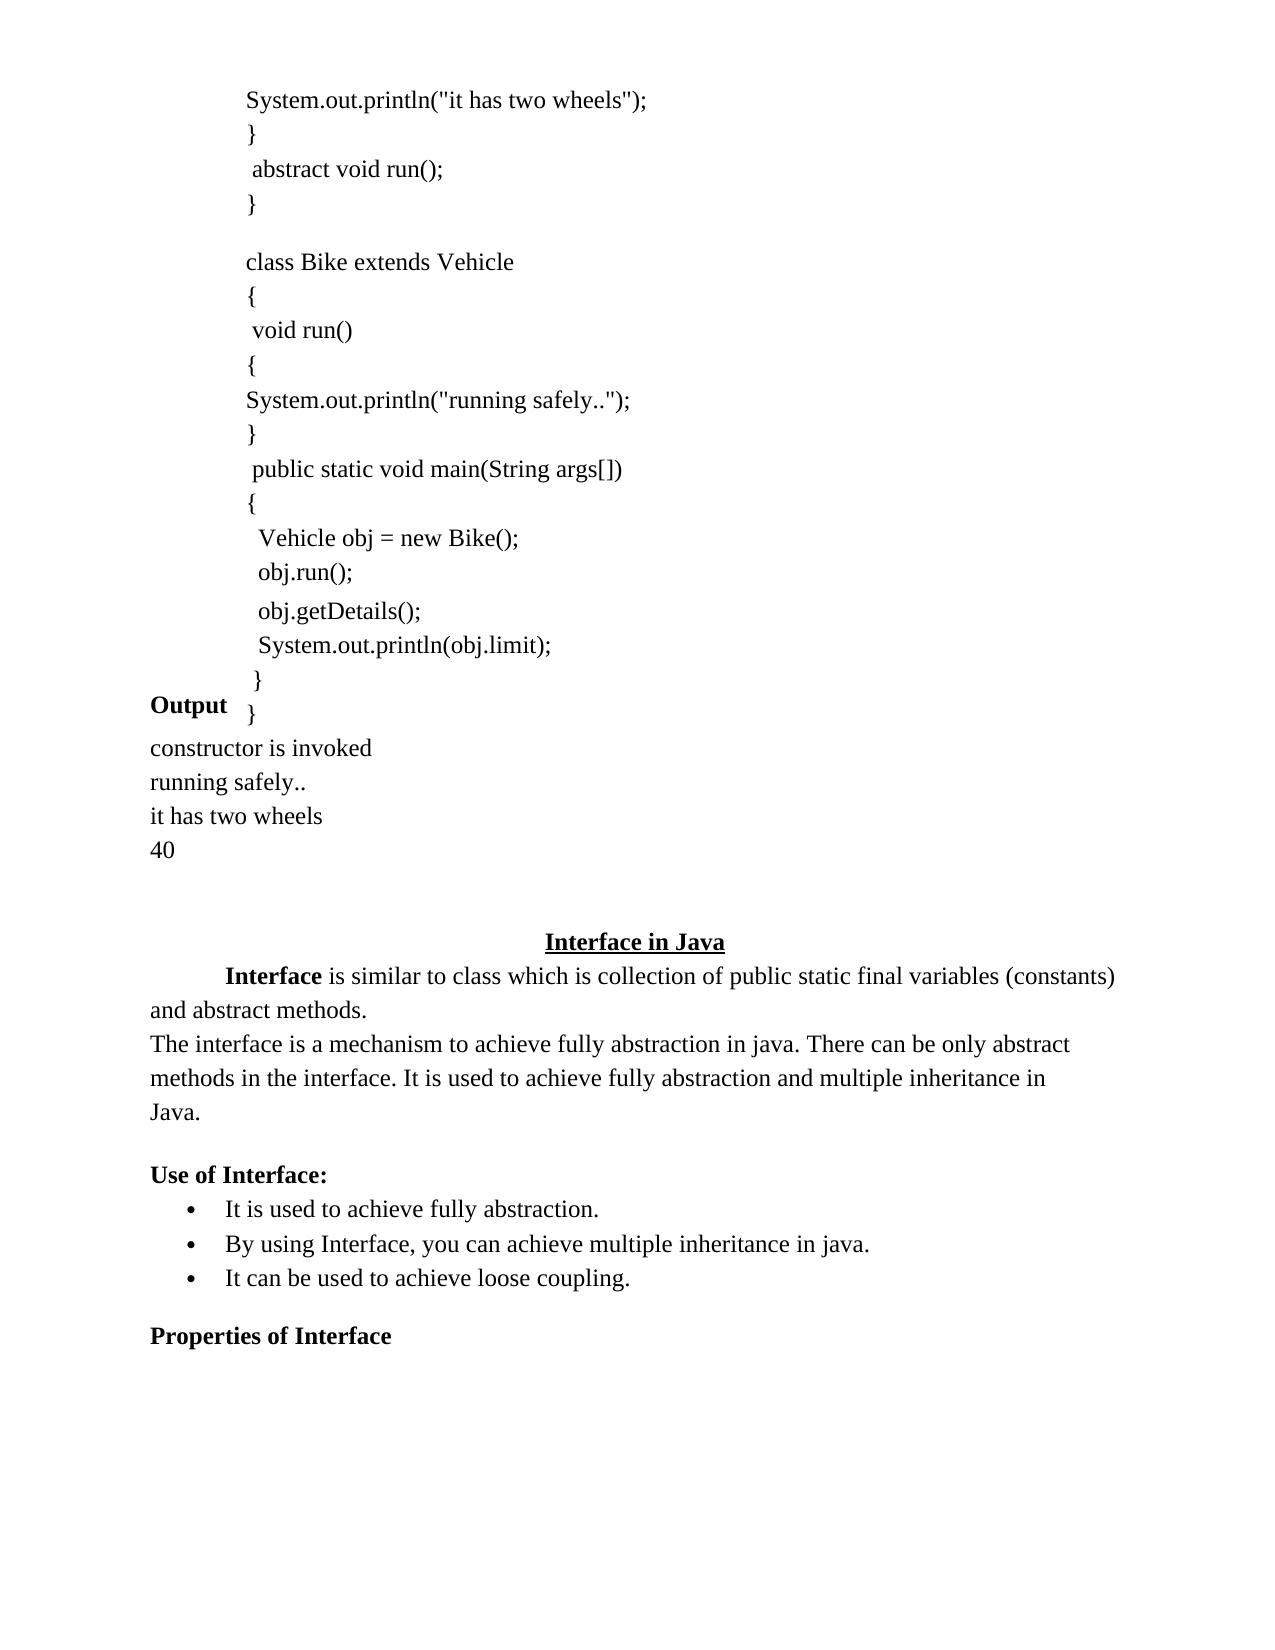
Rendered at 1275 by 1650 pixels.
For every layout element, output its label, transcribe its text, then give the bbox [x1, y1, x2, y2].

text } [246, 189, 1148, 217]
text void run() [252, 316, 1148, 344]
text { [246, 350, 1148, 379]
subtitle Output [150, 690, 233, 719]
text } [246, 419, 1148, 448]
text class Bike extends Vehicle [246, 247, 1148, 275]
text Vehicle obj = new Bike(); obj.run(); [258, 523, 534, 585]
text } [245, 699, 1148, 728]
text Interface in Java [544, 927, 1148, 956]
text constructor is invoked running safely.. [150, 733, 399, 796]
text it has two wheels 40 [150, 801, 344, 864]
text abstract void run(); [252, 154, 1148, 183]
text The interface is a mechanism to achieve fully abstraction in java. There can be only abstract methods in the interface. It is used to achieve fully abstraction and multiple inheritance in Java. [150, 1029, 1091, 1126]
text } [246, 119, 1148, 148]
list It is used to achieve fully abstraction. [187, 1194, 1148, 1223]
text System.out.println(obj.limit); [258, 631, 1148, 659]
text System.out.println("it has two wheels"); [246, 85, 1148, 114]
list By using Interface, you can achieve multiple inheritance in java. [187, 1229, 1148, 1258]
text { [246, 281, 1148, 310]
text { [246, 488, 1148, 517]
text Interface is similar to class which is collection of public static final variables (constants) and abstract methods. [150, 961, 1148, 1024]
text obj.getDetails(); [258, 596, 534, 625]
text System.out.println("running safely.."); [246, 385, 1148, 413]
text public static void main(String args[]) [252, 454, 1148, 482]
subtitle Use of Interface: [150, 1160, 1148, 1189]
subtitle Properties of Interface [150, 1321, 1148, 1350]
text } [252, 665, 1148, 694]
list It can be used to achieve loose coupling. [187, 1263, 1148, 1292]
